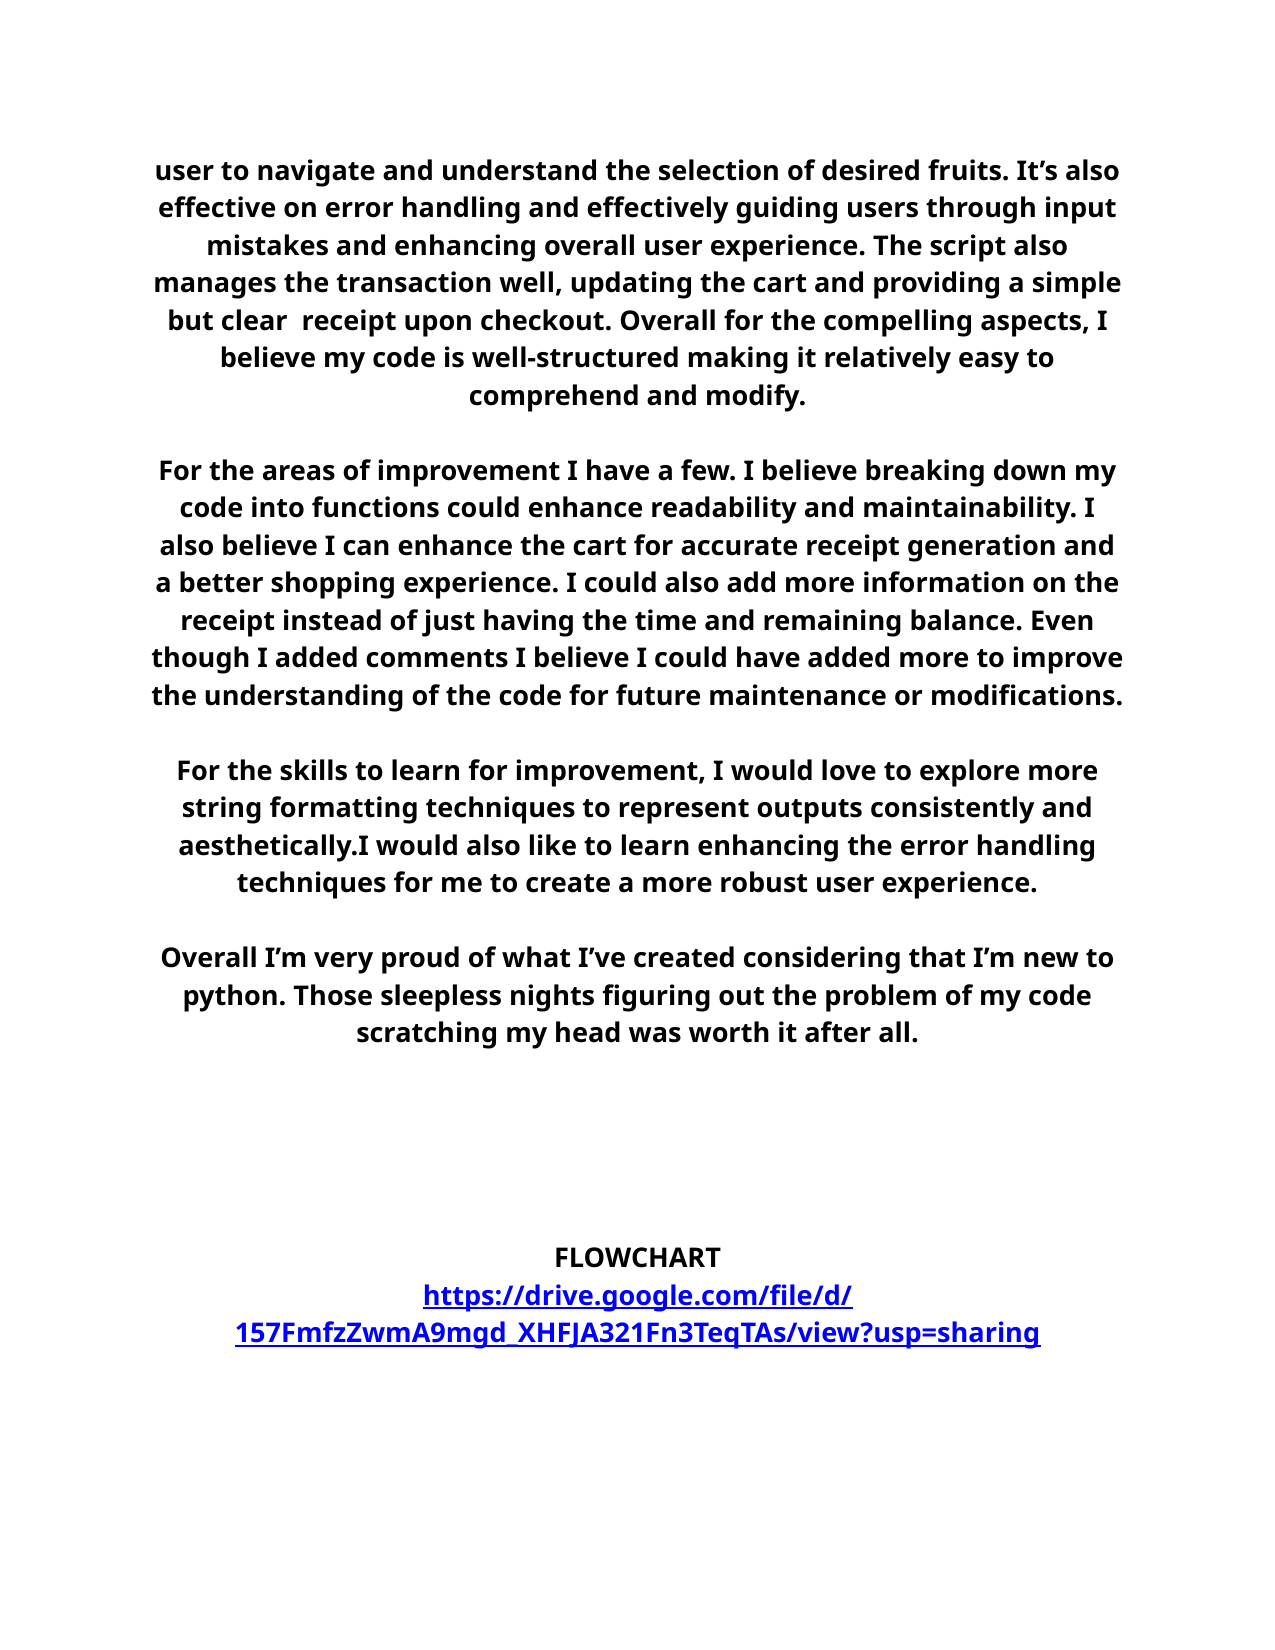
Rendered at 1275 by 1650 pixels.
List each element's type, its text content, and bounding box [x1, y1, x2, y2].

text https://drive.google.com/file/d/157FmfzZwmA9mgd_XHFJA321Fn3TeqTAs/view?usp=sharing [150, 1275, 1125, 1350]
text Overall I’m very proud of what I’ve created considering that I’m new to python. Those sleepless nights figuring out the problem of my code scratching my head was worth it after all. [150, 937, 1125, 1050]
text For the skills to learn for improvement, I would love to explore more string formatting techniques to represent outputs consistently and aesthetically.I would also like to learn enhancing the error handling techniques for me to create a more robust user experience. [150, 750, 1125, 900]
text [150, 150, 1125, 412]
text FLOWCHART [150, 1237, 1125, 1275]
text For the areas of improvement I have a few. I believe breaking down my code into functions could enhance readability and maintainability. I also believe I can enhance the cart for accurate receipt generation and a better shopping experience. I could also add more information on the receipt instead of just having the time and remaining balance. Even though I added comments I believe I could have added more to improve the understanding of the code for future maintenance or modifications. [150, 450, 1125, 712]
